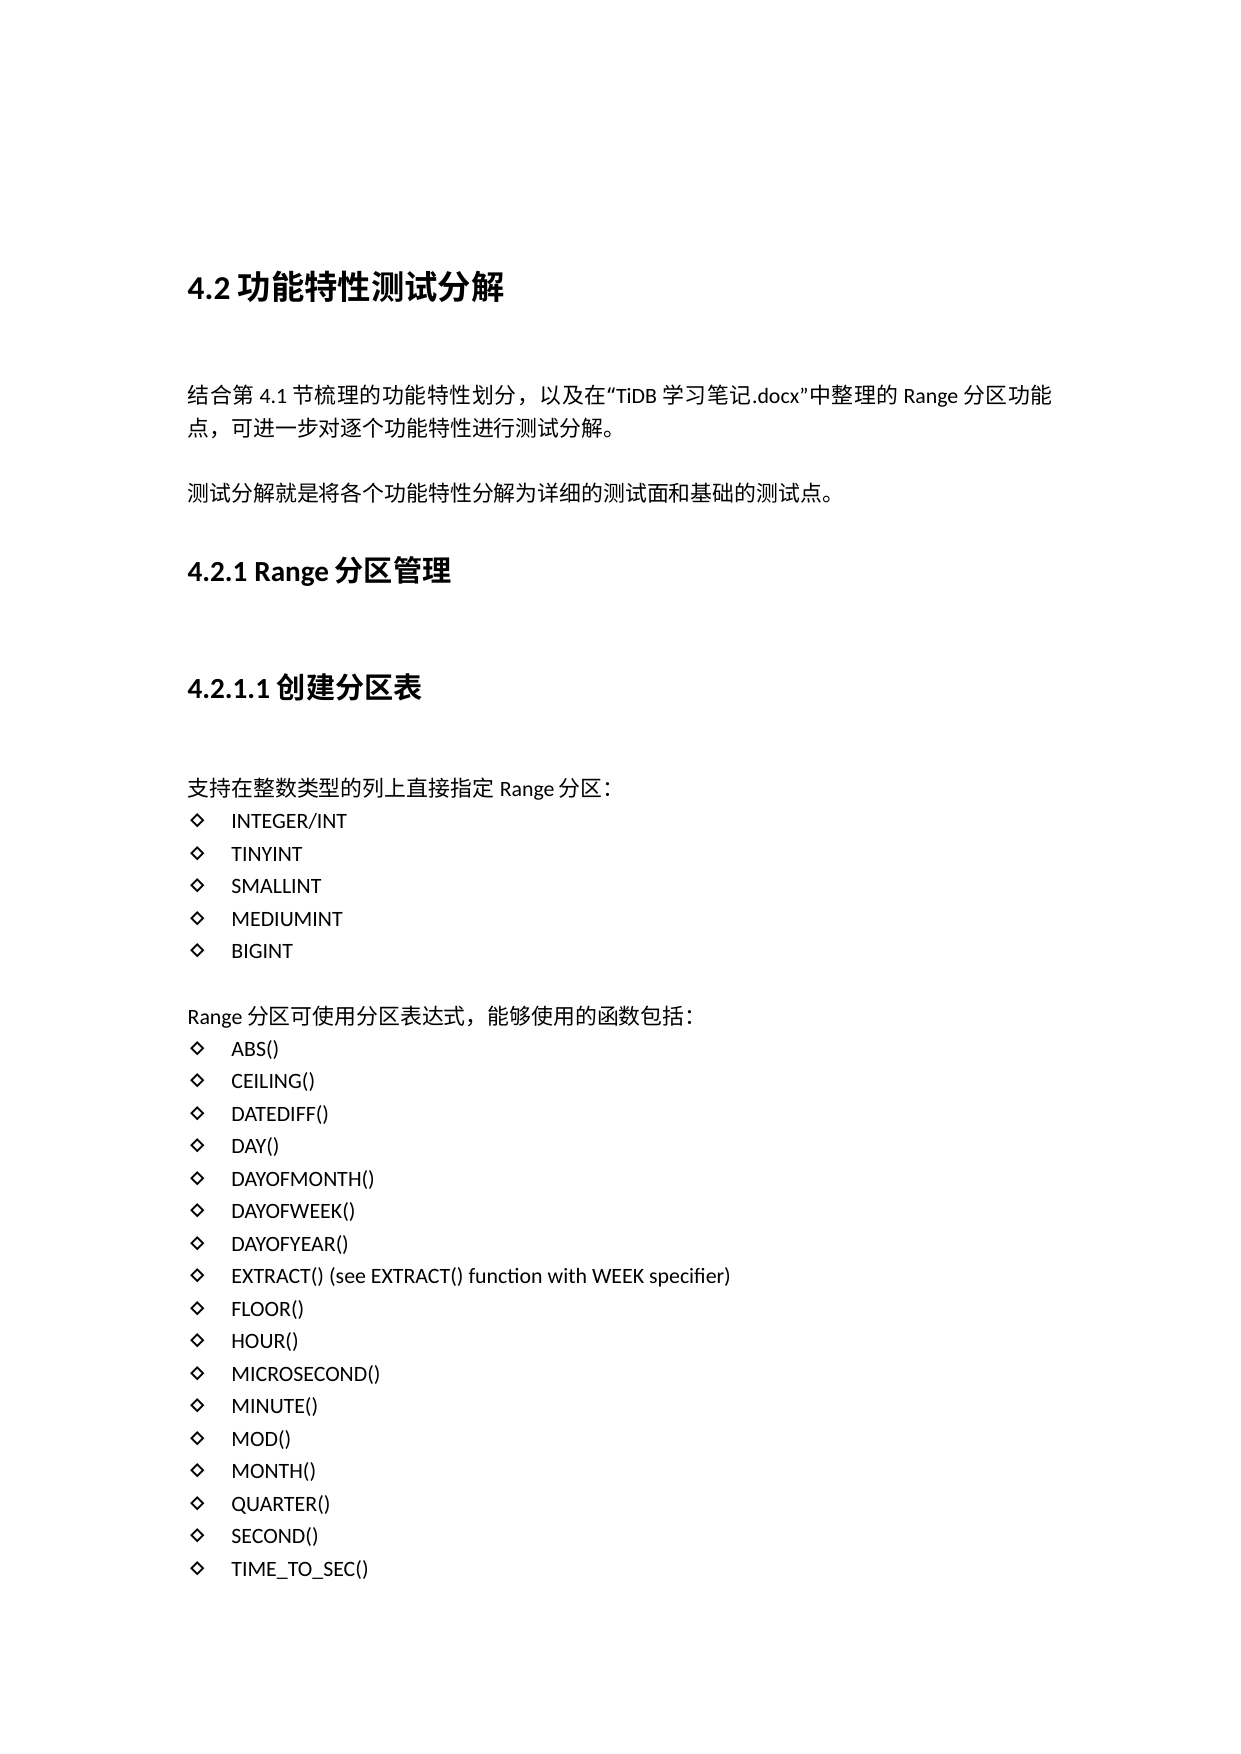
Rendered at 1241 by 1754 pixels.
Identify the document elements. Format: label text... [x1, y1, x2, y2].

text 结合第4.1节梳理的功能特性划分，以及在“TiDB学习笔记.docx”中整理的Range分区功能点，可进一步对逐个功能特性进行测试分解。 [187, 379, 1053, 444]
list DAY() [187, 1129, 1053, 1162]
text 支持在整数类型的列上直接指定 Range分区： [187, 772, 1053, 804]
list EXTRACT() (see EXTRACT() function with WEEK specifier) [187, 1259, 1053, 1292]
text Range分区可使用分区表达式，能够使用的函数包括： [187, 999, 1053, 1032]
list SMALLINT [187, 869, 1053, 902]
list DAYOFWEEK() [187, 1194, 1053, 1227]
list MICROSECOND() [187, 1357, 1053, 1389]
list MOD() [187, 1422, 1053, 1454]
list DAYOFYEAR() [187, 1227, 1053, 1259]
list SECOND() [187, 1519, 1053, 1552]
list DAYOFMONTH() [187, 1162, 1053, 1194]
list TIME_TO_SEC() [187, 1552, 1053, 1584]
text 测试分解就是将各个功能特性分解为详细的测试面和基础的测试点。 [187, 476, 1053, 509]
list INTEGER/INT [187, 804, 1053, 837]
list ABS() [187, 1032, 1053, 1064]
list DATEDIFF() [187, 1097, 1053, 1129]
list CEILING() [187, 1064, 1053, 1097]
list BIGINT [187, 934, 1053, 967]
text 4.2.1 Range分区管理 [187, 538, 1053, 603]
list MEDIUMINT [187, 902, 1053, 934]
list MINUTE() [187, 1389, 1053, 1422]
list MONTH() [187, 1454, 1053, 1487]
list QUARTER() [187, 1487, 1053, 1519]
list FLOOR() [187, 1292, 1053, 1324]
list HOUR() [187, 1324, 1053, 1357]
list TINYINT [187, 837, 1053, 869]
subtitle 4.2 功能特性测试分解 [187, 254, 1053, 319]
text 4.2.1.1 创建分区表 [187, 655, 1053, 720]
